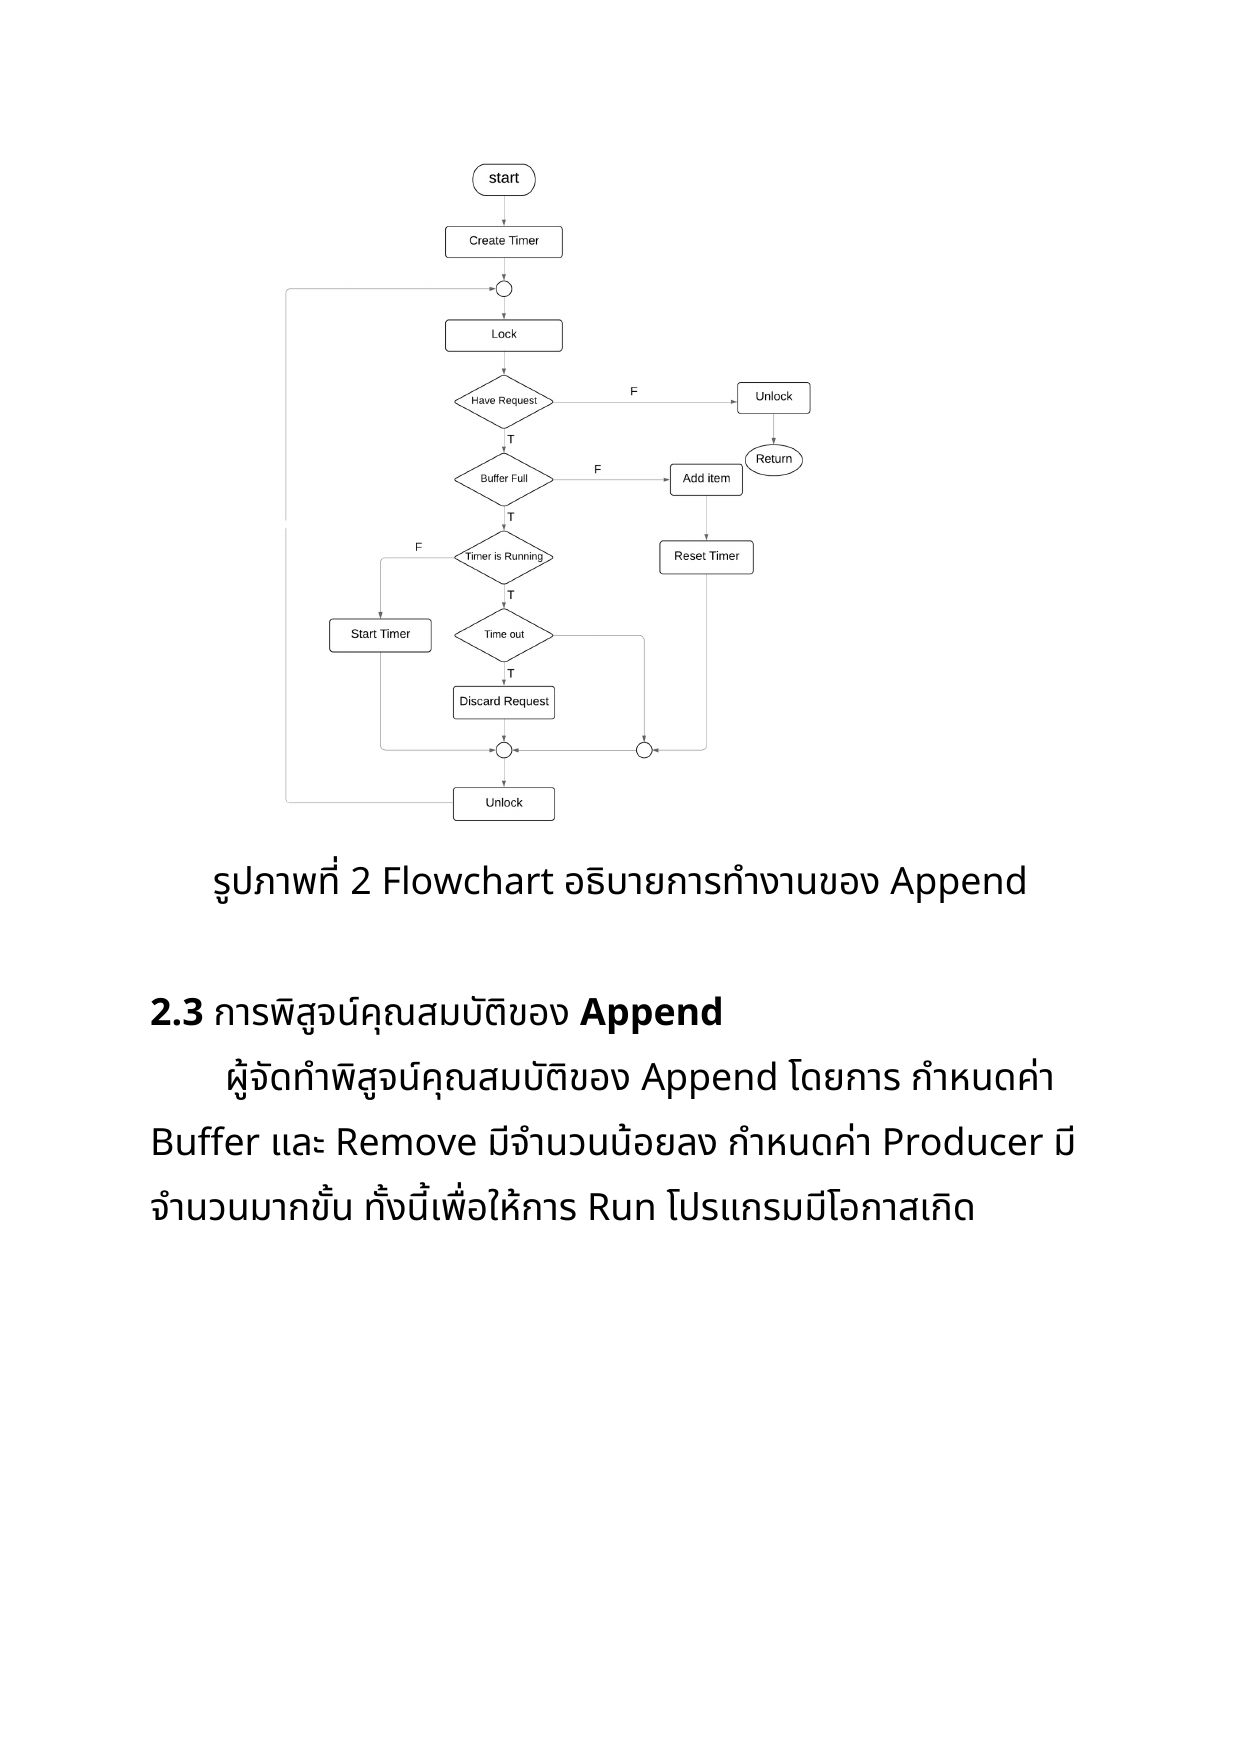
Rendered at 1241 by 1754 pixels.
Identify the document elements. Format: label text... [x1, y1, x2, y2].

picture [225, 150, 856, 847]
text 2.3 การพิสูจน์คุณสมบัติของ Append [150, 985, 1090, 1042]
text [150, 1050, 1090, 1237]
text รูปภาพที่ 2 Flowchart อธิบายการทำงานของ Append [150, 855, 1090, 912]
